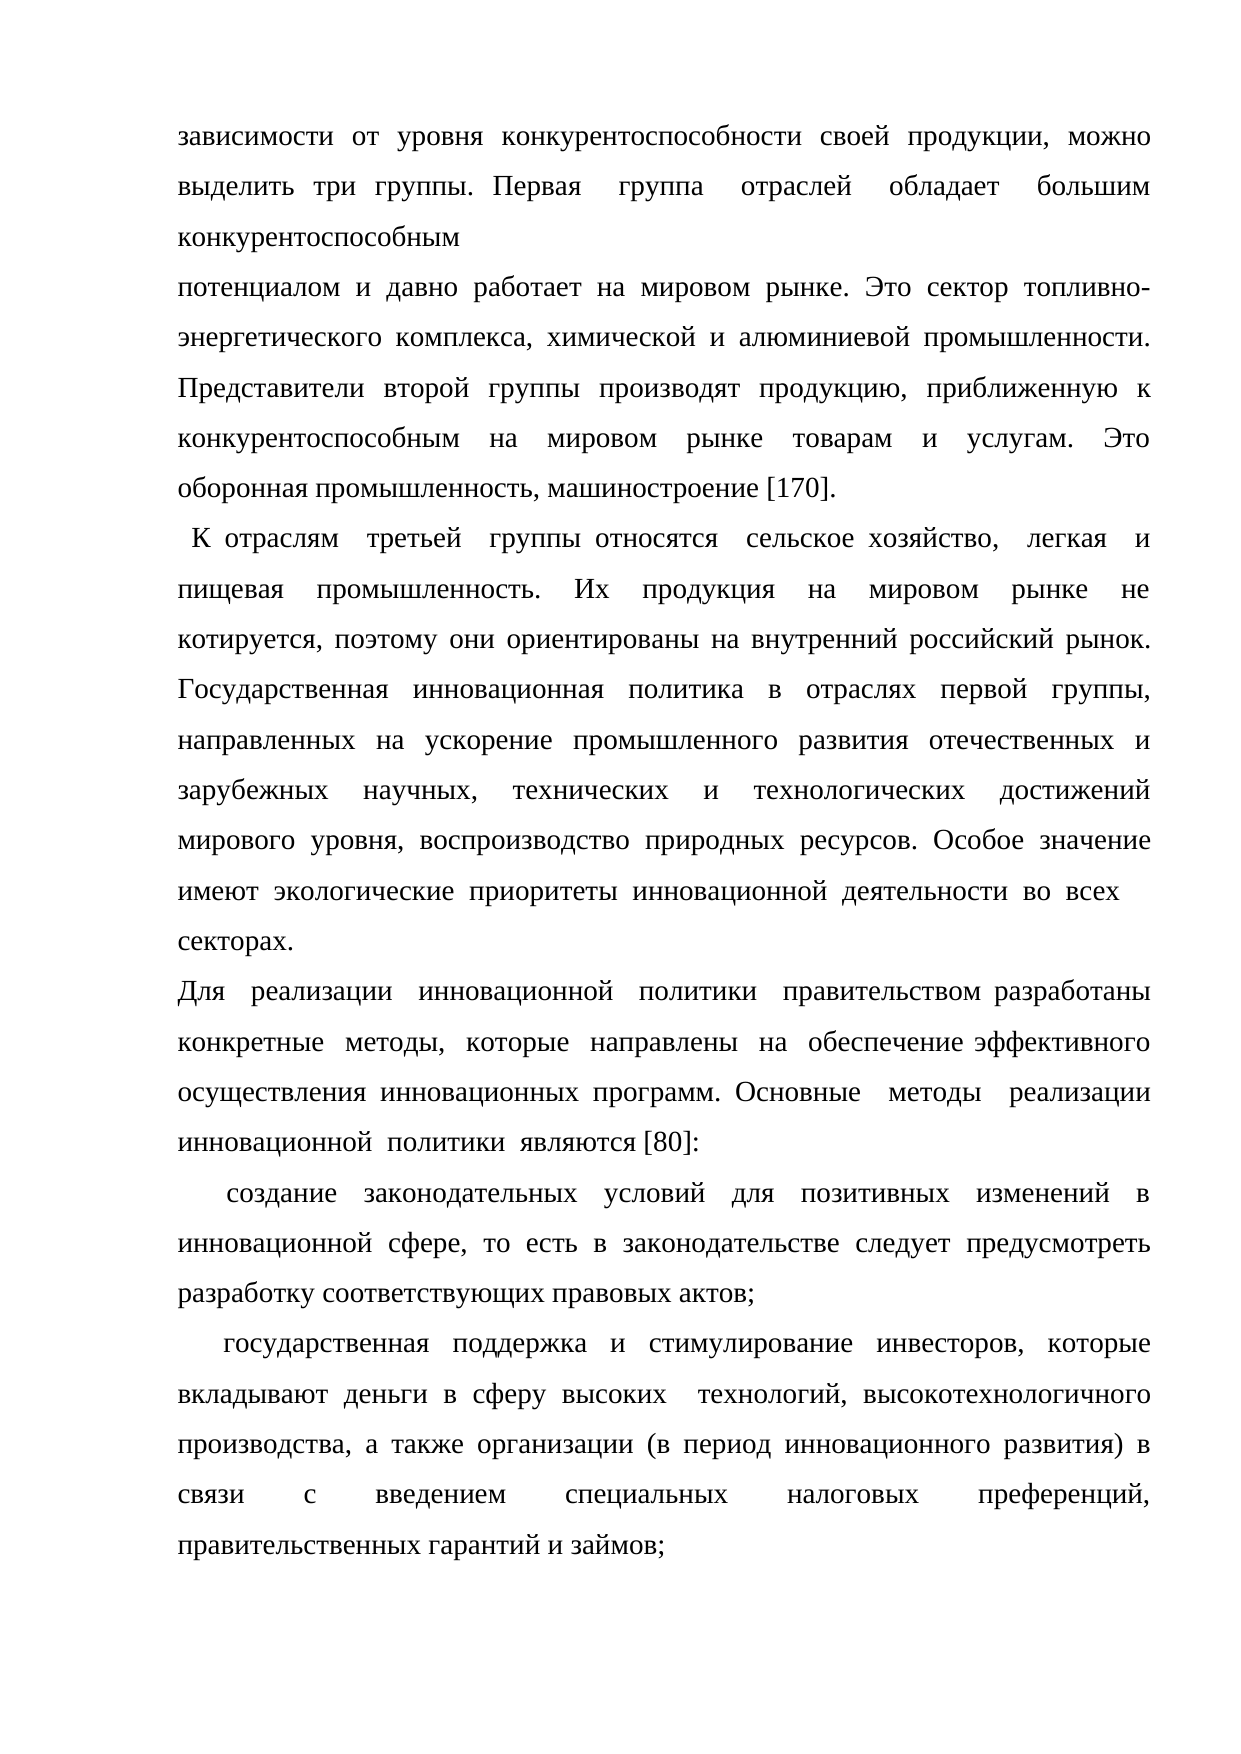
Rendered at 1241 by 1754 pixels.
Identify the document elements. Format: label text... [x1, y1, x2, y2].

text  государственная поддержка и стимулирование инвесторов, которые вкладывают деньги в сферу высоких технологий, высокотехнологичного производства, а также организации (в период инновационного развития) в связи с введением специальных налоговых преференций, правительственных гарантий и займов; [177, 1326, 1152, 1560]
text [177, 118, 1152, 252]
text  создание законодательных условий для позитивных изменений в инновационной сфере, то есть в законодательстве следует предусмотреть разработку соответствующих правовых актов; [177, 1175, 1152, 1309]
text К отраслям третьей группы относятся сельское хозяйство, легкая и пищевая промышленность. Их продукция на мировом рынке не котируется, поэтому они ориентированы на внутренний российский рынок. Государственная инновационная политика в отраслях первой группы, направленных на ускорение промышленного развития отечественных и зарубежных научных, технических и технологических достижений мирового уровня, воспроизводство природных ресурсов. Особое значение имеют экологические приоритеты инновационной деятельности во всех [177, 521, 1152, 906]
text Для реализации инновационной политики правительством разработаны конкретные методы, которые направлены на обеспечение эффективного осуществления инновационных программ. Основные методы реализации инновационной политики являются [80]: [177, 973, 1152, 1158]
text потенциалом и давно работает на мировом рынке. Это сектор топливно-энергетического комплекса, химической и алюминиевой промышленности. Представители второй группы производят продукцию, приближенную к конкурентоспособным на мировом рынке товарам и услугам. Это оборонная промышленность, машиностроение [170]. [177, 269, 1152, 504]
text секторах. [177, 923, 1152, 957]
